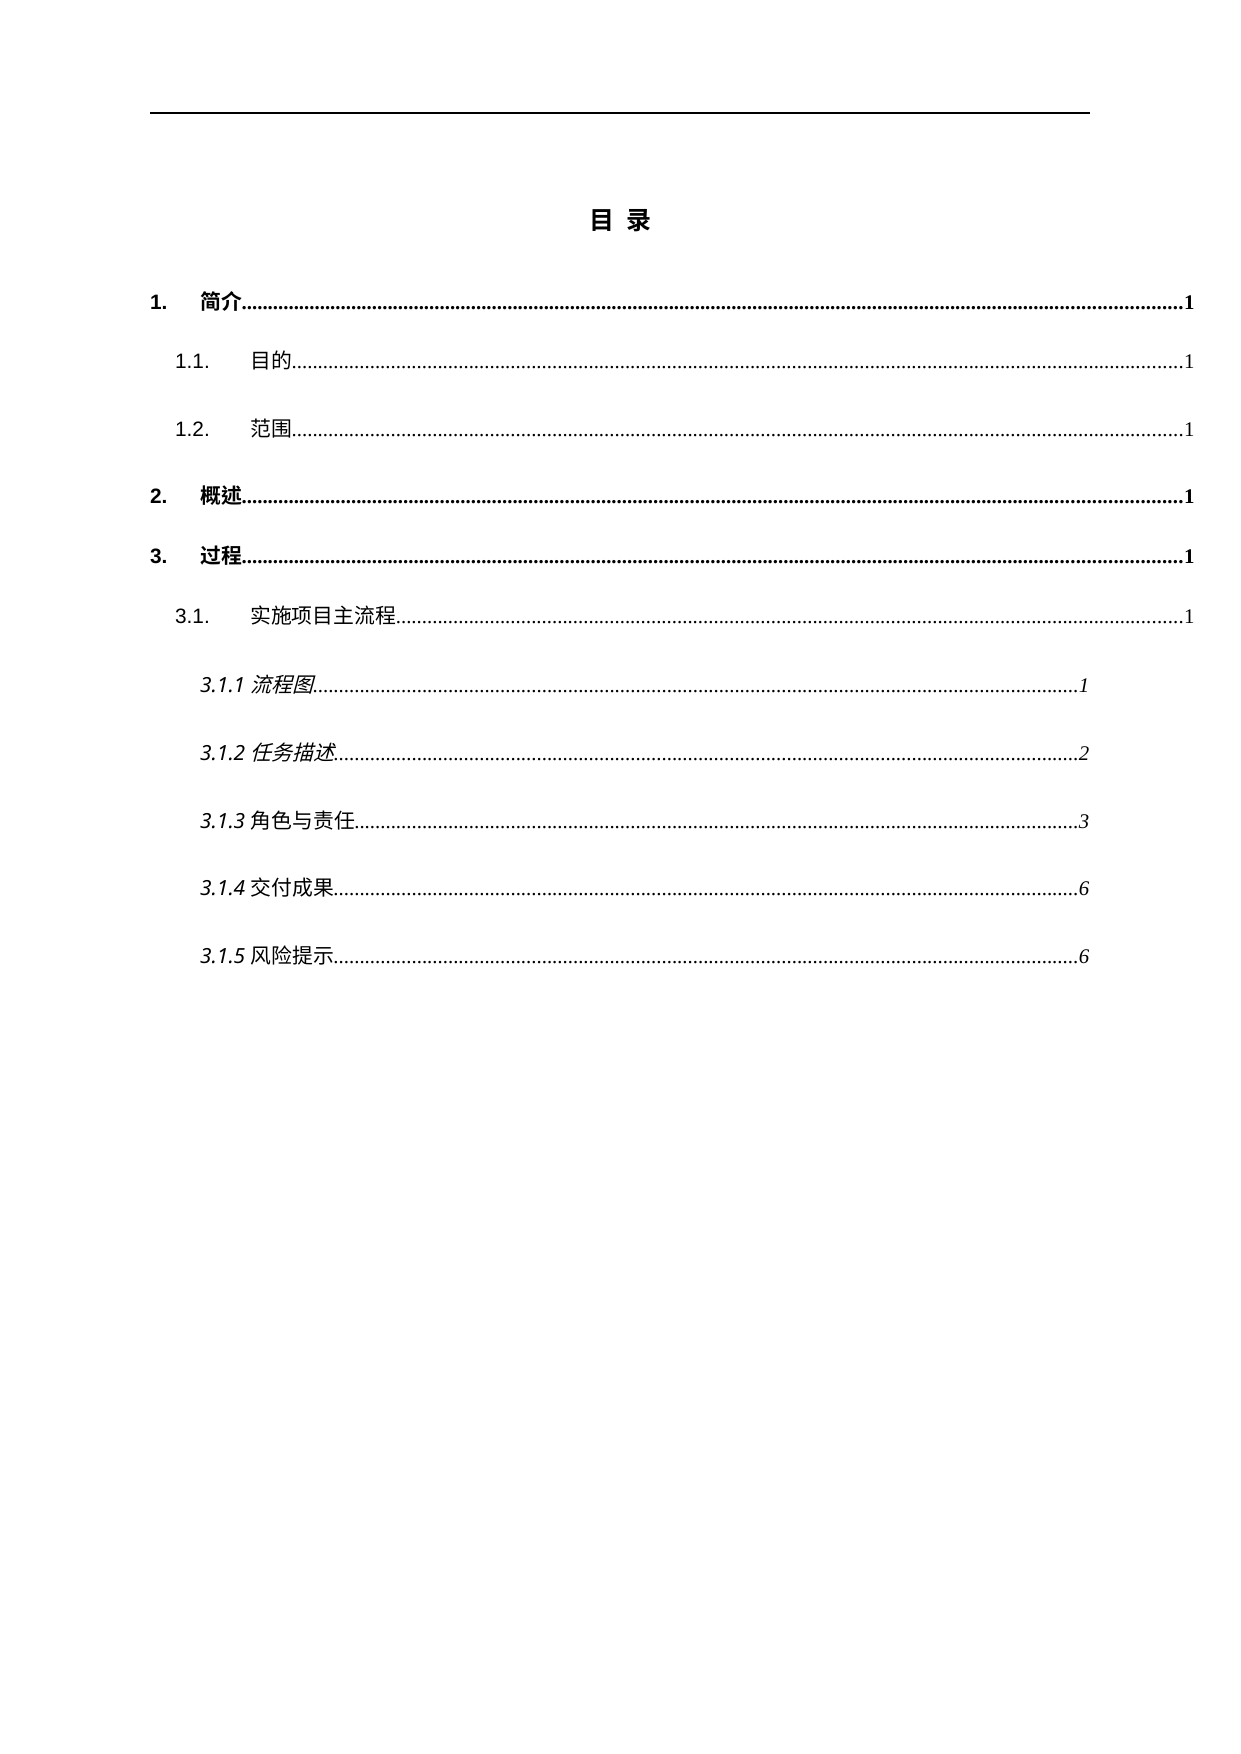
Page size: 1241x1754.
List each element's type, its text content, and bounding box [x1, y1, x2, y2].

text 3.1.1 流程图 1 [200, 667, 1090, 699]
text 3.1.3 角色与责任 3 [200, 804, 1090, 836]
text 1. 简介 1 [150, 285, 1090, 318]
text 3. 过程 1 [150, 538, 1090, 571]
text 目 录 [150, 186, 1090, 251]
text 1.1. 目的 1 [175, 344, 1090, 377]
text 1.2. 范围 1 [175, 412, 1090, 444]
text 3.1.4 交付成果 6 [200, 871, 1090, 904]
text 3.1. 实施项目主流程 1 [175, 598, 1090, 631]
text 2. 概述 1 [150, 479, 1090, 512]
text 3.1.5 风险提示 6 [200, 939, 1090, 971]
text 3.1.2 任务描述 2 [200, 735, 1090, 768]
